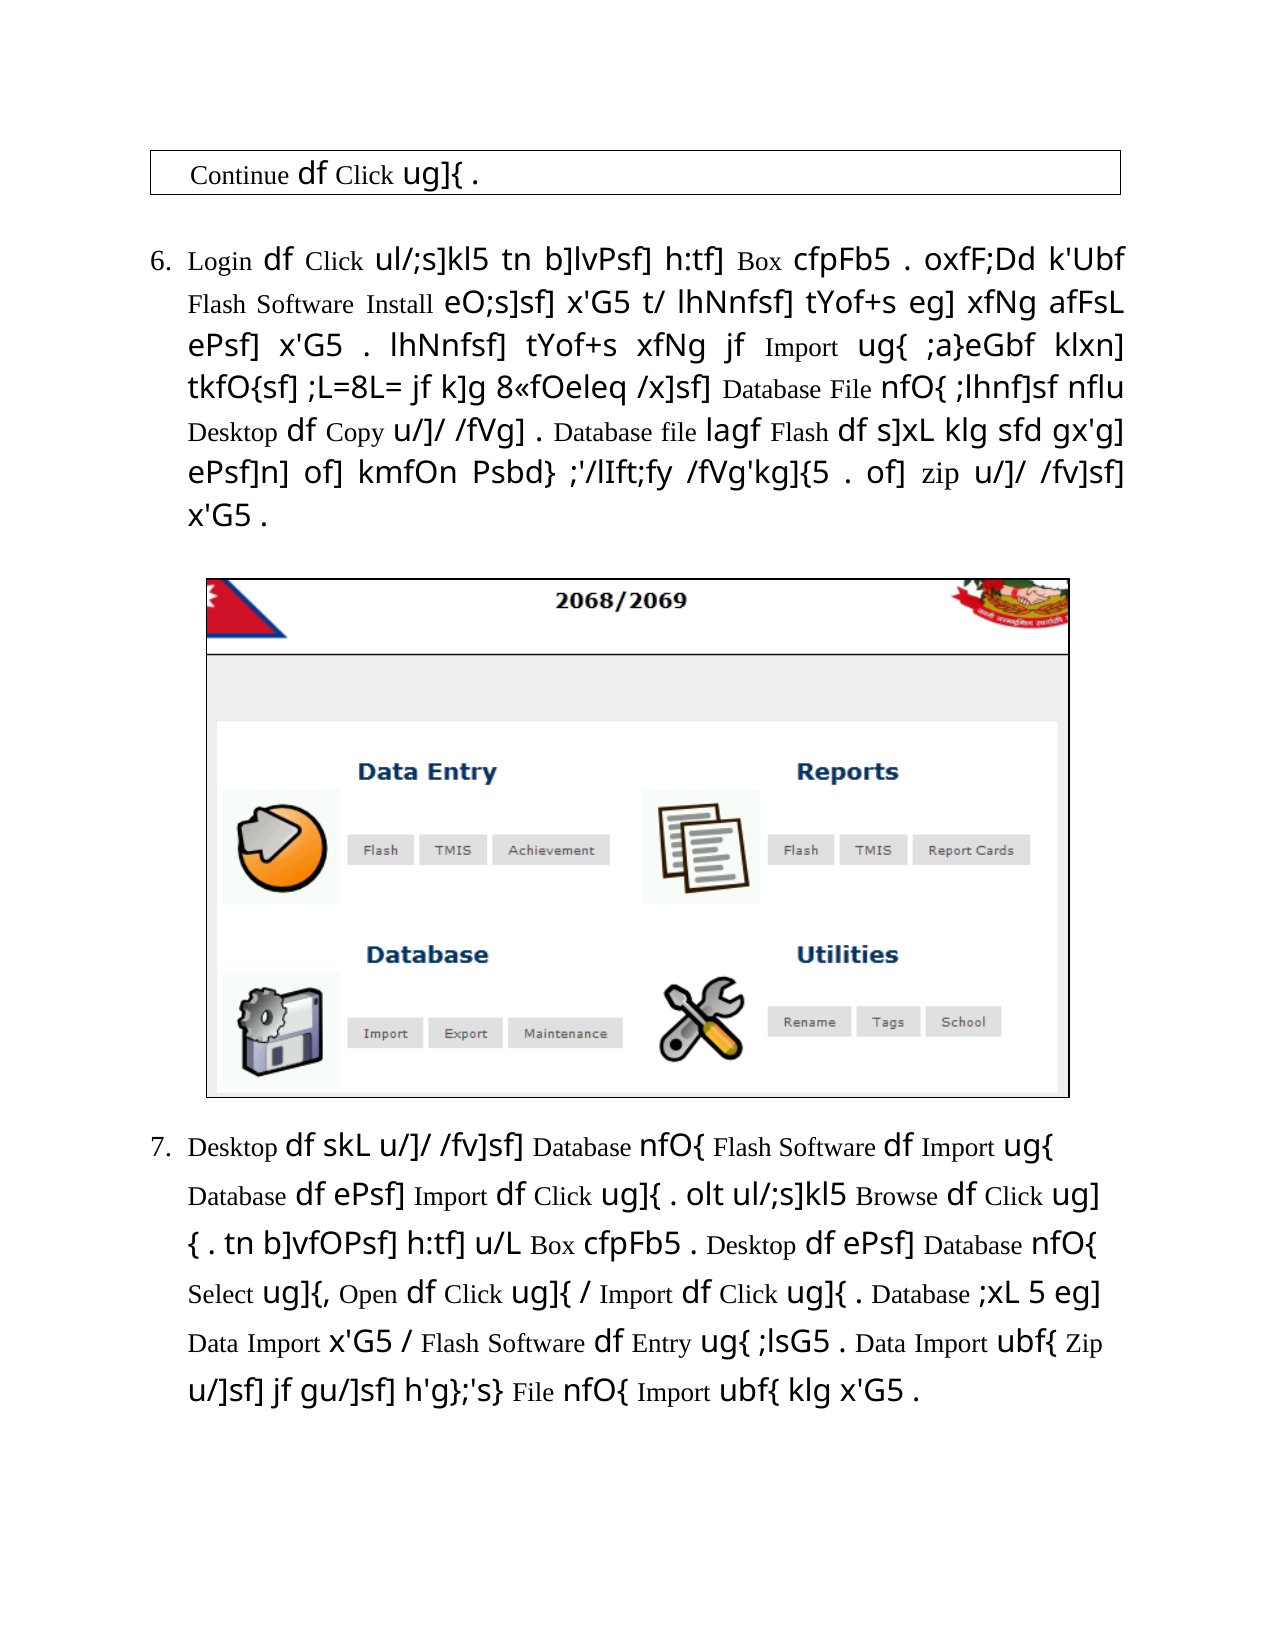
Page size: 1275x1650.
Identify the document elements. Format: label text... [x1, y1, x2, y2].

list Login df Click ul/;s]kl5 tn b]lvPsf] h:tf] Box cfpFb5 . oxfF;Dd k'Ubf Flash Software Install eO;s]sf] x'G5 t/ lhNnfsf] tYof+s eg] xfNg afFsL ePsf] x'G5 . lhNnfsf] tYof+s xfNg jf Import ug{ ;a}eGbf klxn] tkfO{sf] ;L=8L= jf k]g 8«fOeleq /x]sf] Database File nfO{ ;lhnf]sf nflu Desktop df Copy u/]/ /fVg] . Database file lagf Flash df s]xL klg sfd gx'g] ePsf]n] of] kmfOn Psbd} ;'/lIft;fy /fVg'kg]{5 . of] zip u/]/ /fv]sf] x'G5 . [150, 237, 1125, 536]
list Desktop df skL u/]/ /fv]sf] Database nfO{ Flash Software df Import ug{ Database df ePsf] Import df Click ug]{ . olt ul/;s]kl5 Browse df Click ug]{ . tn b]vfOPsf] h:tf] u/L Box cfpFb5 . Desktop df ePsf] Database nfO{ Select ug]{, Open df Click ug]{ / Import df Click ug]{ . Database ;xL 5 eg] Data Import x'G5 / Flash Software df Entry ug{ ;lsG5 . Data Import ubf{ Zip u/]sf] jf gu/]sf] h'g};'s} File nfO{ Import ubf{ klg x'G5 . [150, 1123, 1125, 1411]
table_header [151, 151, 1120, 194]
picture [207, 580, 1068, 1097]
